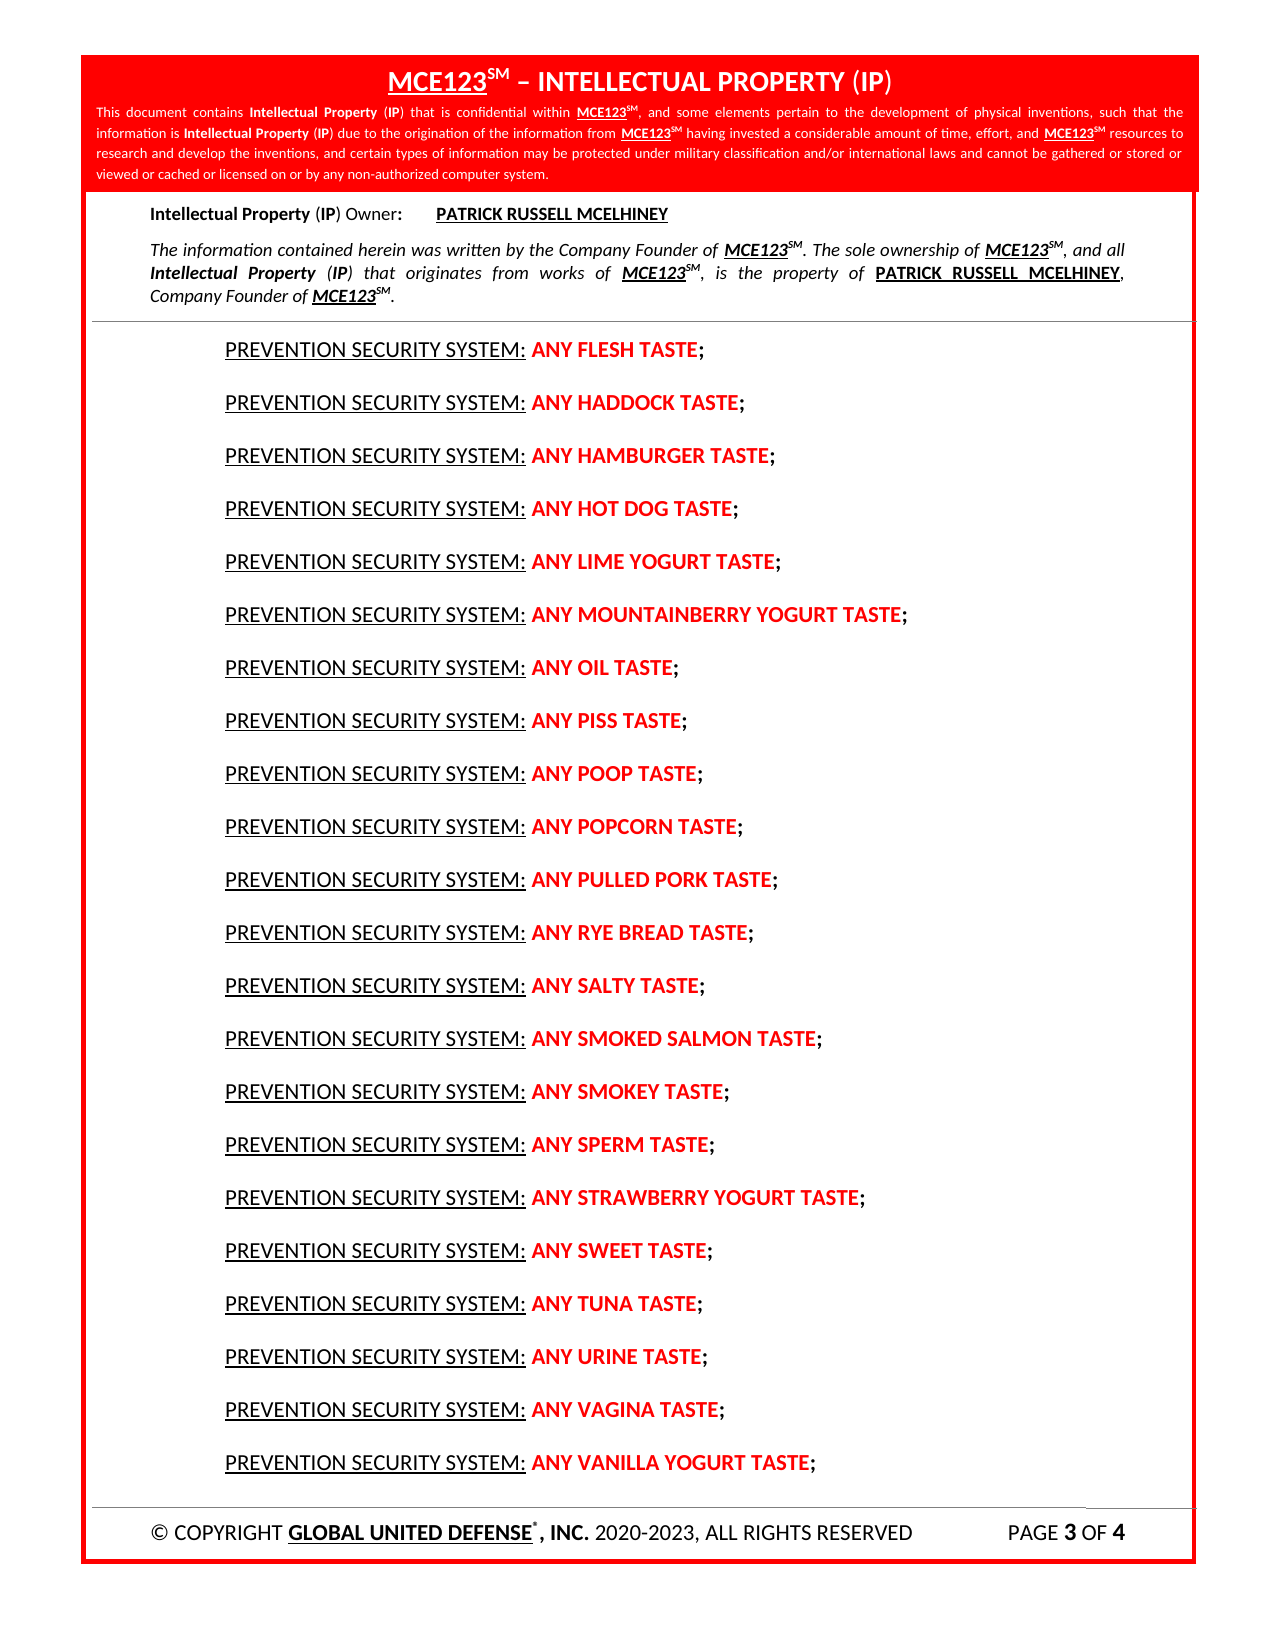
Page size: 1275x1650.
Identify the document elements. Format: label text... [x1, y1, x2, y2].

text PREVENTION SECURITY SYSTEM: ANY HADDOCK TASTE; [187, 388, 1125, 416]
text PREVENTION SECURITY SYSTEM: ANY SMOKEY TASTE; [187, 1077, 1125, 1105]
text PREVENTION SECURITY SYSTEM: ANY SALTY TASTE; [187, 971, 1125, 999]
text PREVENTION SECURITY SYSTEM: ANY LIME YOGURT TASTE; [187, 547, 1125, 575]
text PREVENTION SECURITY SYSTEM: ANY TUNA TASTE; [187, 1289, 1125, 1317]
text PREVENTION SECURITY SYSTEM: ANY RYE BREAD TASTE; [187, 918, 1125, 946]
text PREVENTION SECURITY SYSTEM: ANY SWEET TASTE; [187, 1236, 1125, 1264]
text PREVENTION SECURITY SYSTEM: ANY HAMBURGER TASTE; [187, 441, 1125, 469]
text PREVENTION SECURITY SYSTEM: ANY POPCORN TASTE; [187, 812, 1125, 840]
text PREVENTION SECURITY SYSTEM: ANY STRAWBERRY YOGURT TASTE; [187, 1183, 1125, 1211]
text PREVENTION SECURITY SYSTEM: ANY VAGINA TASTE; [187, 1395, 1125, 1423]
text PREVENTION SECURITY SYSTEM: ANY PULLED PORK TASTE; [187, 865, 1125, 893]
text PREVENTION SECURITY SYSTEM: ANY SMOKED SALMON TASTE; [187, 1024, 1125, 1052]
text PREVENTION SECURITY SYSTEM: ANY PISS TASTE; [187, 706, 1125, 734]
text PREVENTION SECURITY SYSTEM: ANY SPERM TASTE; [187, 1130, 1125, 1158]
text PREVENTION SECURITY SYSTEM: ANY OIL TASTE; [187, 653, 1125, 681]
text PREVENTION SECURITY SYSTEM: ANY MOUNTAINBERRY YOGURT TASTE; [187, 600, 1125, 628]
text PREVENTION SECURITY SYSTEM: ANY POOP TASTE; [187, 759, 1125, 787]
text PREVENTION SECURITY SYSTEM: ANY HOT DOG TASTE; [187, 494, 1125, 522]
text PREVENTION SECURITY SYSTEM: ANY URINE TASTE; [187, 1342, 1125, 1370]
text PREVENTION SECURITY SYSTEM: ANY VANILLA YOGURT TASTE; [187, 1448, 1125, 1476]
text PREVENTION SECURITY SYSTEM: ANY FLESH TASTE; [187, 335, 1125, 363]
